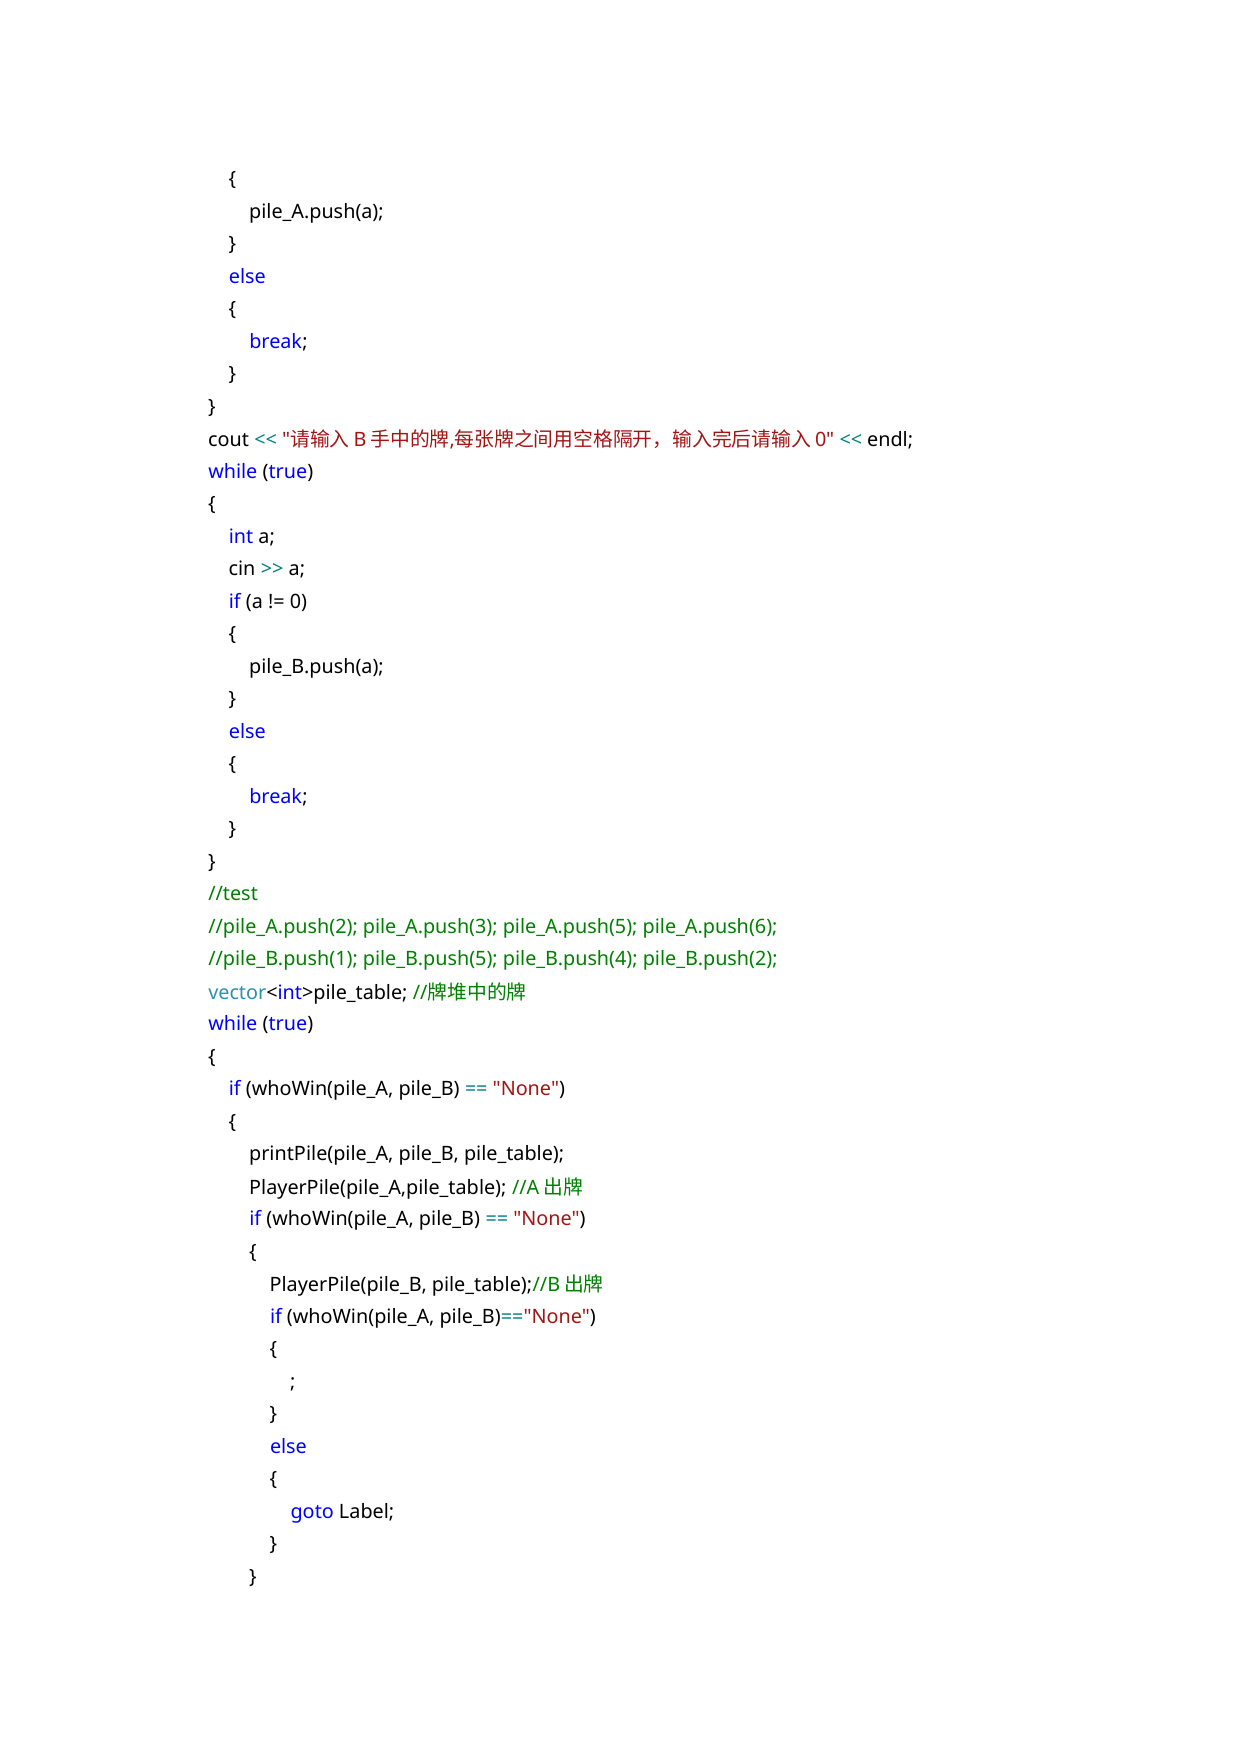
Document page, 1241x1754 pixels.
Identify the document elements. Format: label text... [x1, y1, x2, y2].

text while (true) [187, 454, 1053, 487]
text cin >> a; [187, 552, 1053, 584]
text } [187, 389, 1053, 422]
text } [187, 1397, 1053, 1429]
text } [187, 812, 1053, 844]
text { [187, 1104, 1053, 1137]
text if (a != 0) [187, 584, 1053, 617]
text int a; [187, 519, 1053, 552]
text //pile_B.push(1); pile_B.push(5); pile_B.push(4); pile_B.push(2); [187, 942, 1053, 974]
text while (true) [187, 1007, 1053, 1039]
text else [187, 259, 1053, 292]
text vector<int>pile_table; //牌堆中的牌 [187, 974, 1053, 1007]
text } [187, 1559, 1053, 1592]
text } [187, 227, 1053, 259]
text else [187, 1429, 1053, 1462]
text { [187, 747, 1053, 779]
text } [187, 357, 1053, 389]
text //test [187, 877, 1053, 909]
text { [187, 162, 1053, 194]
text } [187, 1527, 1053, 1559]
text //pile_A.push(2); pile_A.push(3); pile_A.push(5); pile_A.push(6); [187, 909, 1053, 942]
text if (whoWin(pile_A, pile_B) == "None") [187, 1072, 1053, 1104]
text { [187, 1462, 1053, 1494]
text pile_A.push(a); [187, 194, 1053, 227]
text if (whoWin(pile_A, pile_B) == "None") [187, 1202, 1053, 1234]
text { [187, 1039, 1053, 1072]
text PlayerPile(pile_A,pile_table); //A出牌 [187, 1169, 1053, 1202]
text break; [187, 779, 1053, 812]
text { [187, 487, 1053, 519]
text if (whoWin(pile_A, pile_B)=="None") [187, 1299, 1053, 1332]
text else [187, 714, 1053, 747]
text PlayerPile(pile_B, pile_table);//B出牌 [187, 1267, 1053, 1299]
text { [187, 1332, 1053, 1364]
text { [187, 292, 1053, 324]
text goto Label; [187, 1494, 1053, 1527]
text cout << "请输入B手中的牌,每张牌之间用空格隔开，输入完后请输入0" << endl; [187, 422, 1053, 454]
text } [187, 844, 1053, 877]
text } [187, 682, 1053, 714]
text printPile(pile_A, pile_B, pile_table); [187, 1137, 1053, 1169]
text pile_B.push(a); [187, 649, 1053, 682]
text break; [187, 324, 1053, 357]
text { [187, 1234, 1053, 1267]
text { [187, 617, 1053, 649]
text ; [187, 1364, 1053, 1397]
